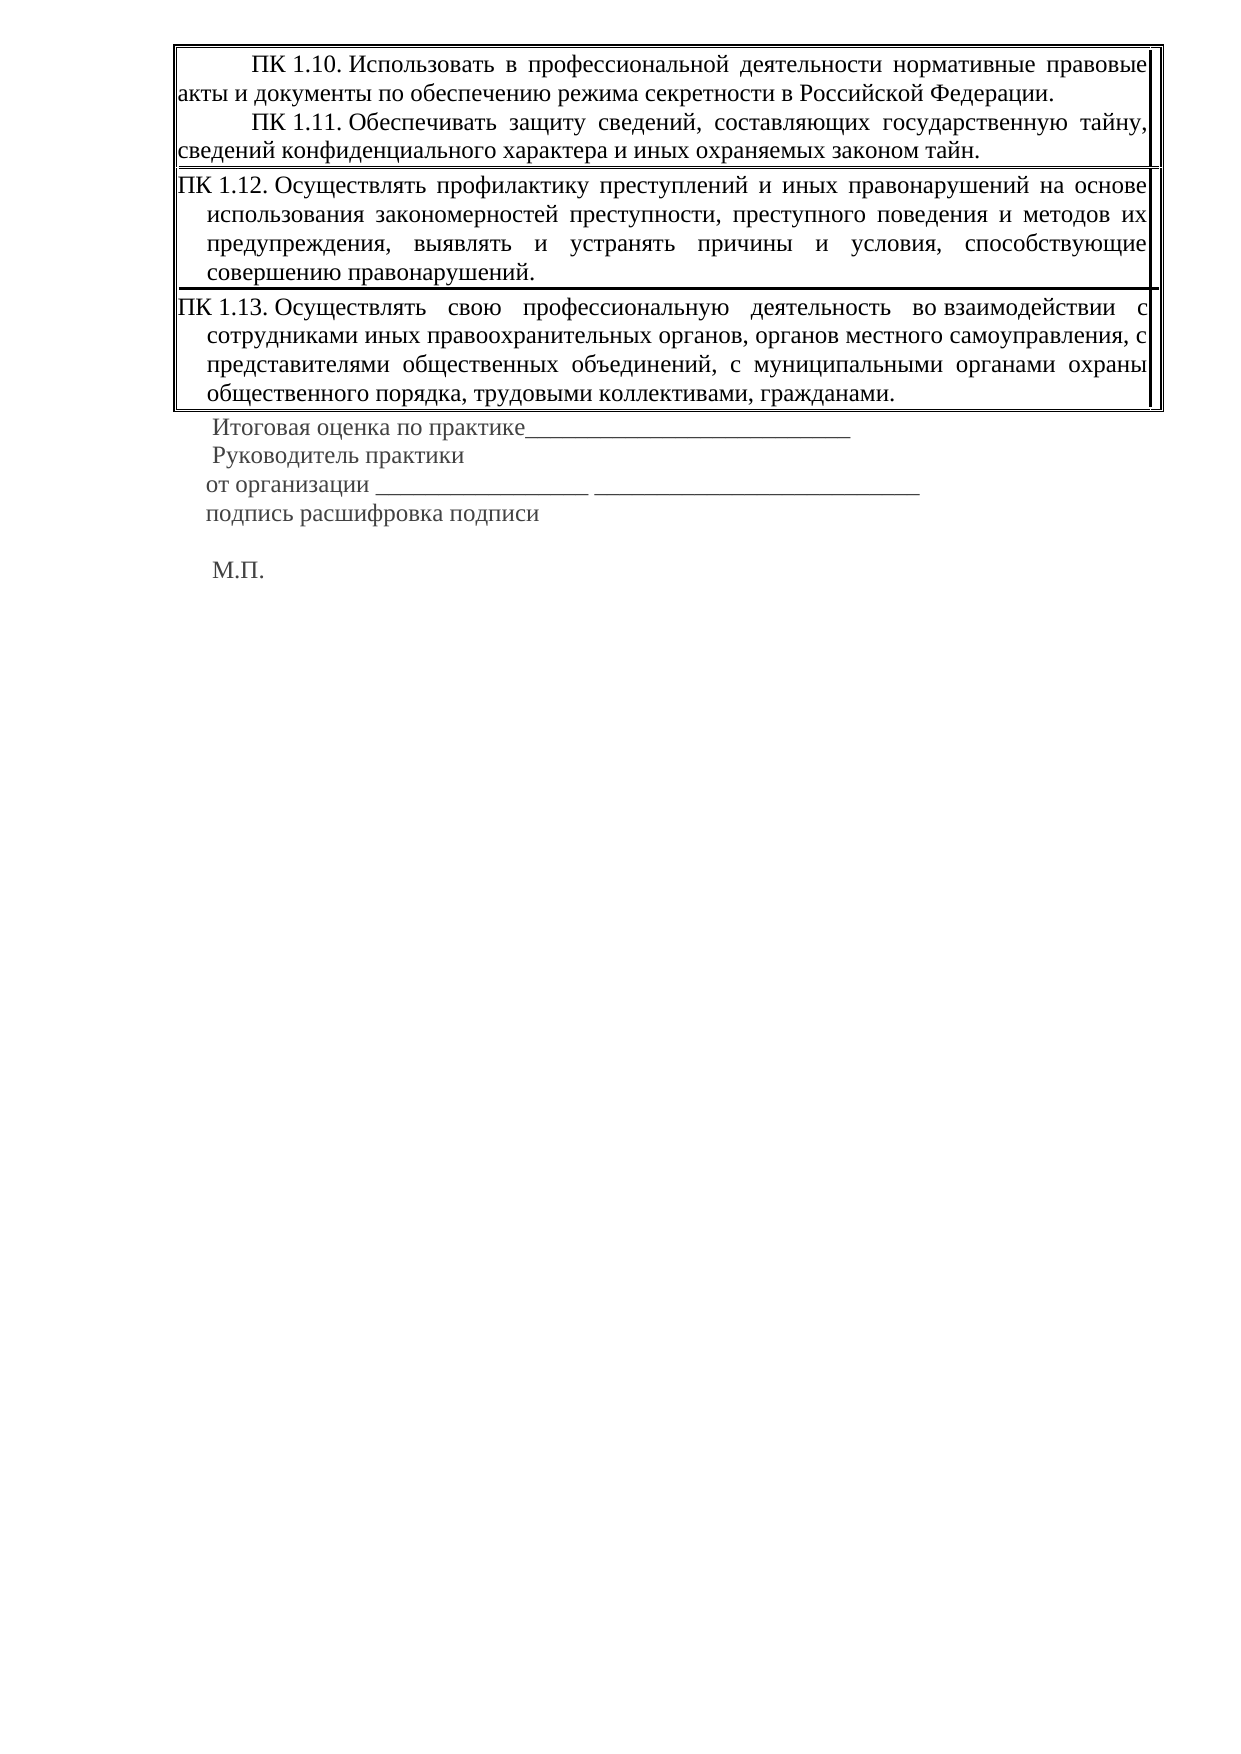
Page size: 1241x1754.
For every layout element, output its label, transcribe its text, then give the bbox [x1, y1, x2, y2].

text Итоговая оценка по практике__________________________ [206, 412, 1123, 440]
text подпись расшифровка подписи [206, 498, 1123, 527]
text М.П. [206, 555, 1123, 584]
table_cell ПК 1.10. Использовать в профессиональной деятельности нормативные правовые акты и документы по обеспечению режима секретности в Российской Федерации. ПК 1.11. Обеспечивать защиту сведений, составляющих государственную тайну, сведений конфиденциального характера и иных охраняемых законом тайн. [177, 48, 1150, 166]
table_cell [1150, 166, 1162, 287]
text от организации _________________ __________________________ [206, 469, 1123, 498]
table_cell ПК 1.12. Осуществлять профилактику преступлений и иных правонарушений на основе использования закономерностей преступности, преступного поведения и методов их предупреждения, выявлять и устранять причины и условия, способствующие совершению правонарушений. [175, 166, 1150, 287]
table_cell [1150, 287, 1160, 408]
table_cell ПК 1.13. Осуществлять свою профессиональную деятельность во взаимодействии с сотрудниками иных правоохранительных органов, органов местного самоуправления, с представителями общественных объединений, с муниципальными органами охраны общественного порядка, трудовыми коллективами, гражданами. [177, 287, 1150, 408]
text Руководитель практики [206, 440, 1123, 469]
table_cell [1150, 48, 1160, 166]
